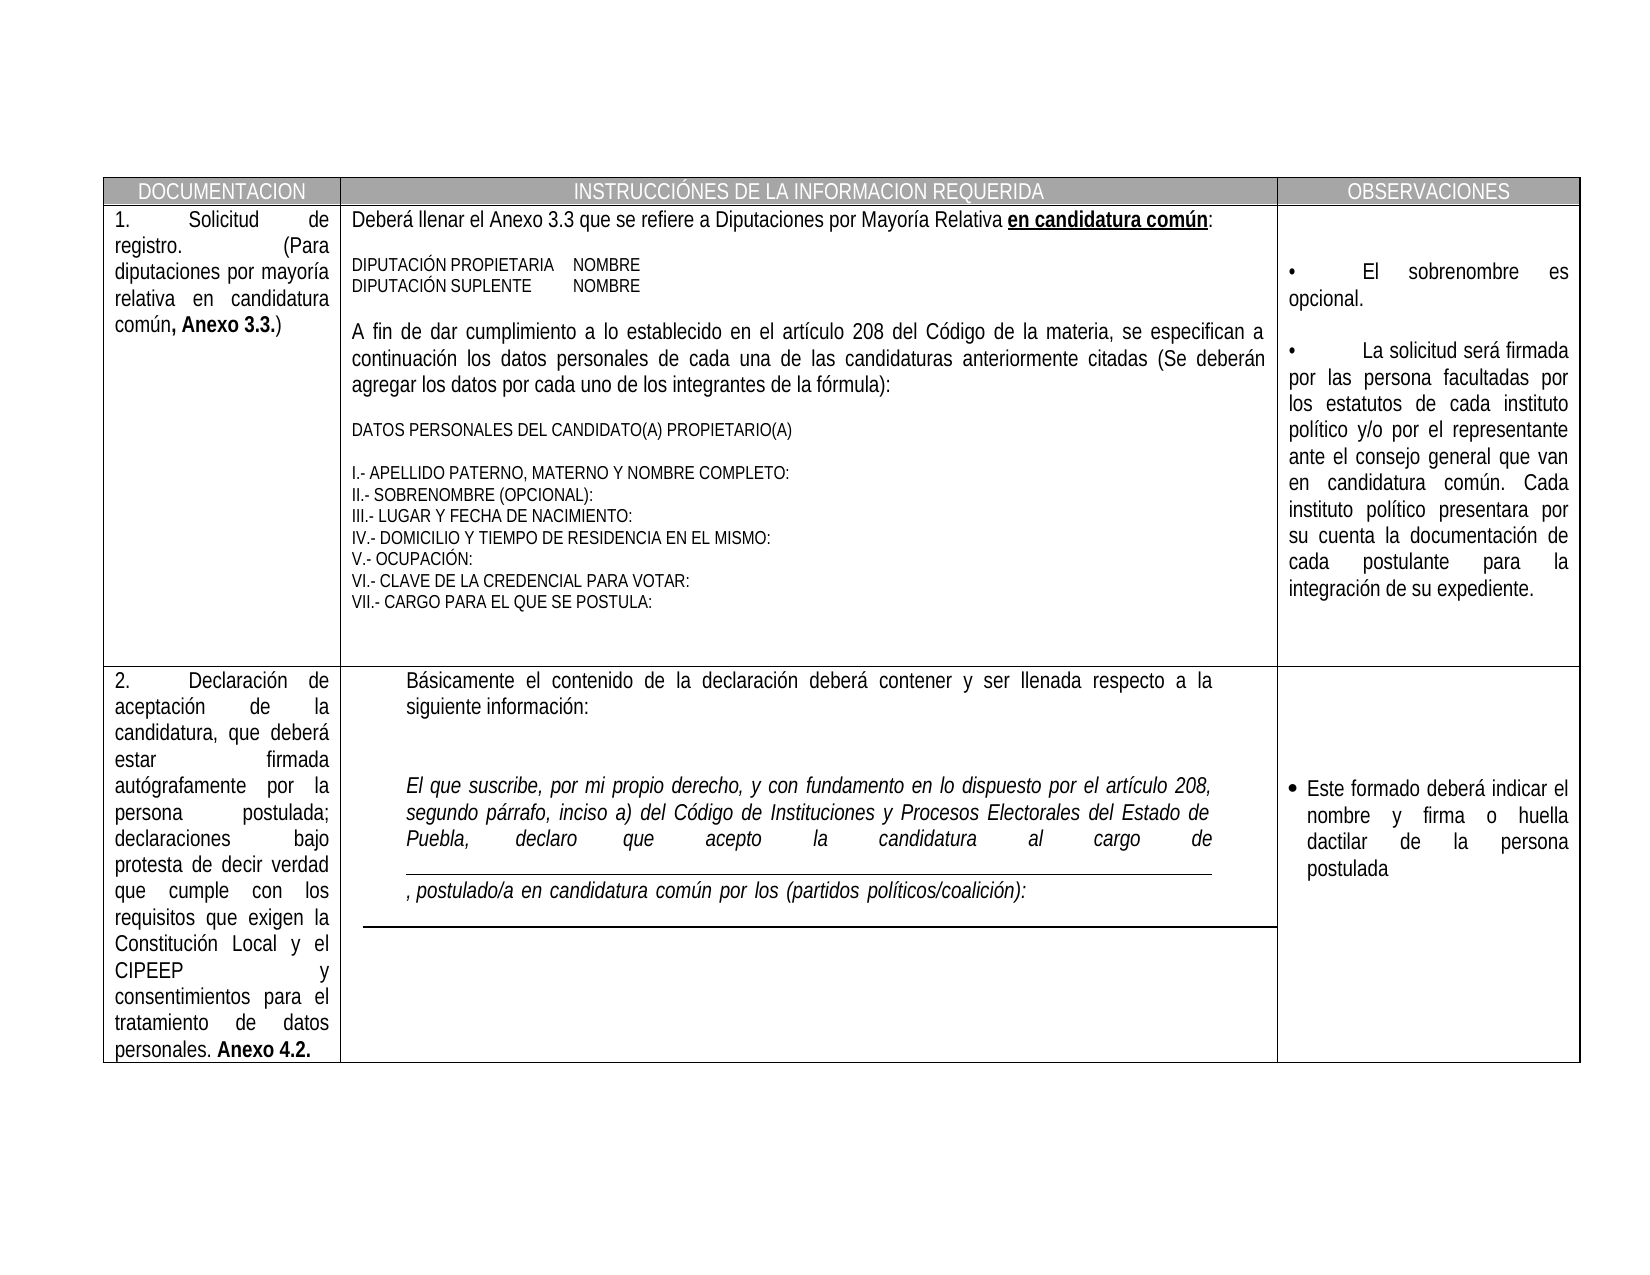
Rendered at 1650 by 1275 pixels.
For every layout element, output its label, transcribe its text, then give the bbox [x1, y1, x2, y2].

table_header INSTRUCCIÓNES DE LA INFORMACION REQUERIDA [341, 178, 1277, 204]
table_cell Este formado deberá indicar el nombre y firma o huella dactilar de la persona postulada [1278, 667, 1579, 1062]
table_header OBSERVACIONES [1278, 178, 1579, 204]
table_cell 1. Solicitud de registro. (Para diputaciones por mayoría relativa en candidatura común, Anexo 3.3.) [104, 206, 340, 666]
table_cell 2. Declaración de aceptación de la candidatura, que deberá estar firmada autógrafamente por la persona postulada; declaraciones bajo protesta de decir verdad que cumple con los requisitos que exigen la Constitución Local y el CIPEEP y consentimientos para el tratamiento de datos personales. Anexo 4.2. [104, 667, 340, 1062]
table_cell Deberá llenar el Anexo 3.3 que se refiere a Diputaciones por Mayoría Relativa en candidatura común: DIPUTACIÓN PROPIETARIA NOMBRE DIPUTACIÓN SUPLENTE NOMBRE A fin de dar cumplimiento a lo establecido en el artículo 208 del Código de la materia, se especifican a continuación los datos personales de cada una de las candidaturas anteriormente citadas (Se deberán agregar los datos por cada uno de los integrantes de la fórmula): DATOS PERSONALES DEL CANDIDATO(A) PROPIETARIO(A) I.- APELLIDO PATERNO, MATERNO Y NOMBRE COMPLETO: II.- SOBRENOMBRE (OPCIONAL): III.- LUGAR Y FECHA DE NACIMIENTO: IV.- DOMICILIO Y TIEMPO DE RESIDENCIA EN EL MISMO: V.- OCUPACIÓN: VI.- CLAVE DE LA CREDENCIAL PARA VOTAR: VII.- CARGO PARA EL QUE SE POSTULA: [341, 206, 1277, 666]
table_cell • El sobrenombre es opcional. • La solicitud será firmada por las persona facultadas por los estatutos de cada instituto político y/o por el representante ante el consejo general que van en candidatura común. Cada instituto político presentara por su cuenta la documentación de cada postulante para la integración de su expediente. [1278, 206, 1579, 666]
table_cell Básicamente el contenido de la declaración deberá contener y ser llenada respecto a la siguiente información: El que suscribe, por mi propio derecho, y con fundamento en lo dispuesto por el artículo 208, segundo párrafo, inciso a) del Código de Instituciones y Procesos Electorales del Estado de Puebla, declaro que acepto la candidatura al cargo de , postulado/a en candidatura común por los (partidos políticos/coalición): [341, 667, 1277, 1062]
table_header DOCUMENTACION [104, 178, 340, 204]
